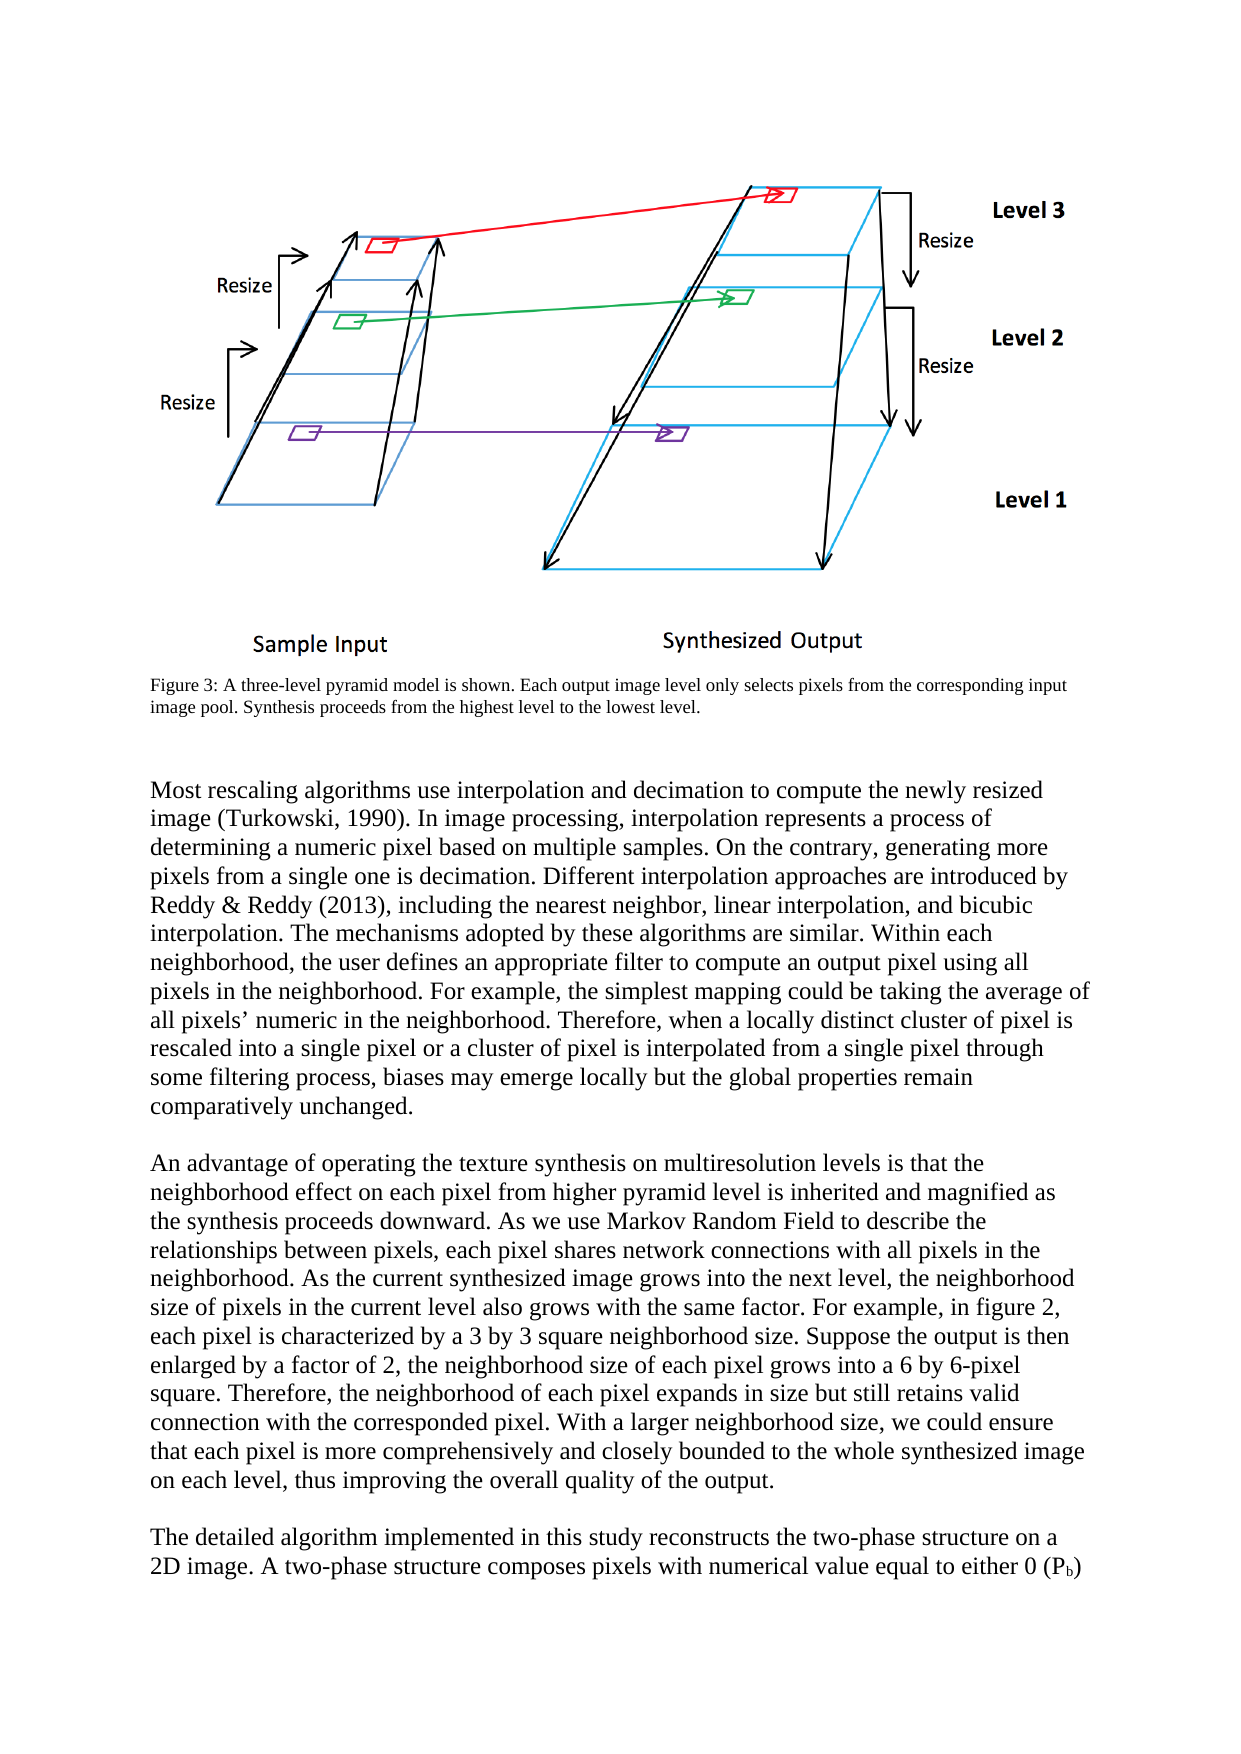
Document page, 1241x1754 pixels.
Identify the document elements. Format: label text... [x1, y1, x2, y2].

text Most rescaling algorithms use interpolation and decimation to compute the newly resized image (Turkowski, 1990). In image processing, interpolation represents a process of determining a numeric pixel based on multiple samples. On the contrary, generating more pixels from a single one is decimation. Different interpolation approaches are introduced by Reddy & Reddy (2013), including the nearest neighbor, linear interpolation, and bicubic interpolation. The mechanisms adopted by these algorithms are similar. Within each neighborhood, the user defines an appropriate filter to compute an output pixel using all pixels in the neighborhood. For example, the simplest mapping could be taking the average of all pixels’ numeric in the neighborhood. Therefore, when a locally distinct cluster of pixel is rescaled into a single pixel or a cluster of pixel is interpolated from a single pixel through some filtering process, biases may emerge locally but the global properties remain comparatively unchanged. [150, 775, 1090, 1120]
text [150, 1522, 1090, 1580]
picture [150, 150, 1090, 674]
text Figure 3: A three-level pyramid model is shown. Each output image level only selects pixels from the corresponding input image pool. Synthesis proceeds from the highest level to the lowest level. [150, 674, 1090, 717]
text An advantage of operating the texture synthesis on multiresolution levels is that the neighborhood effect on each pixel from higher pyramid level is inherited and magnified as the synthesis proceeds downward. As we use Markov Random Field to describe the relationships between pixels, each pixel shares network connections with all pixels in the neighborhood. As the current synthesized image grows into the next level, the neighborhood size of pixels in the current level also grows with the same factor. For example, in figure 2, each pixel is characterized by a 3 by 3 square neighborhood size. Suppose the output is then enlarged by a factor of 2, the neighborhood size of each pixel grows into a 6 by 6-pixel square. Therefore, the neighborhood of each pixel expands in size but still retains valid connection with the corresponded pixel. With a larger neighborhood size, we could ensure that each pixel is more comprehensively and closely bounded to the whole synthesized image on each level, thus improving the overall quality of the output. [150, 1148, 1090, 1493]
